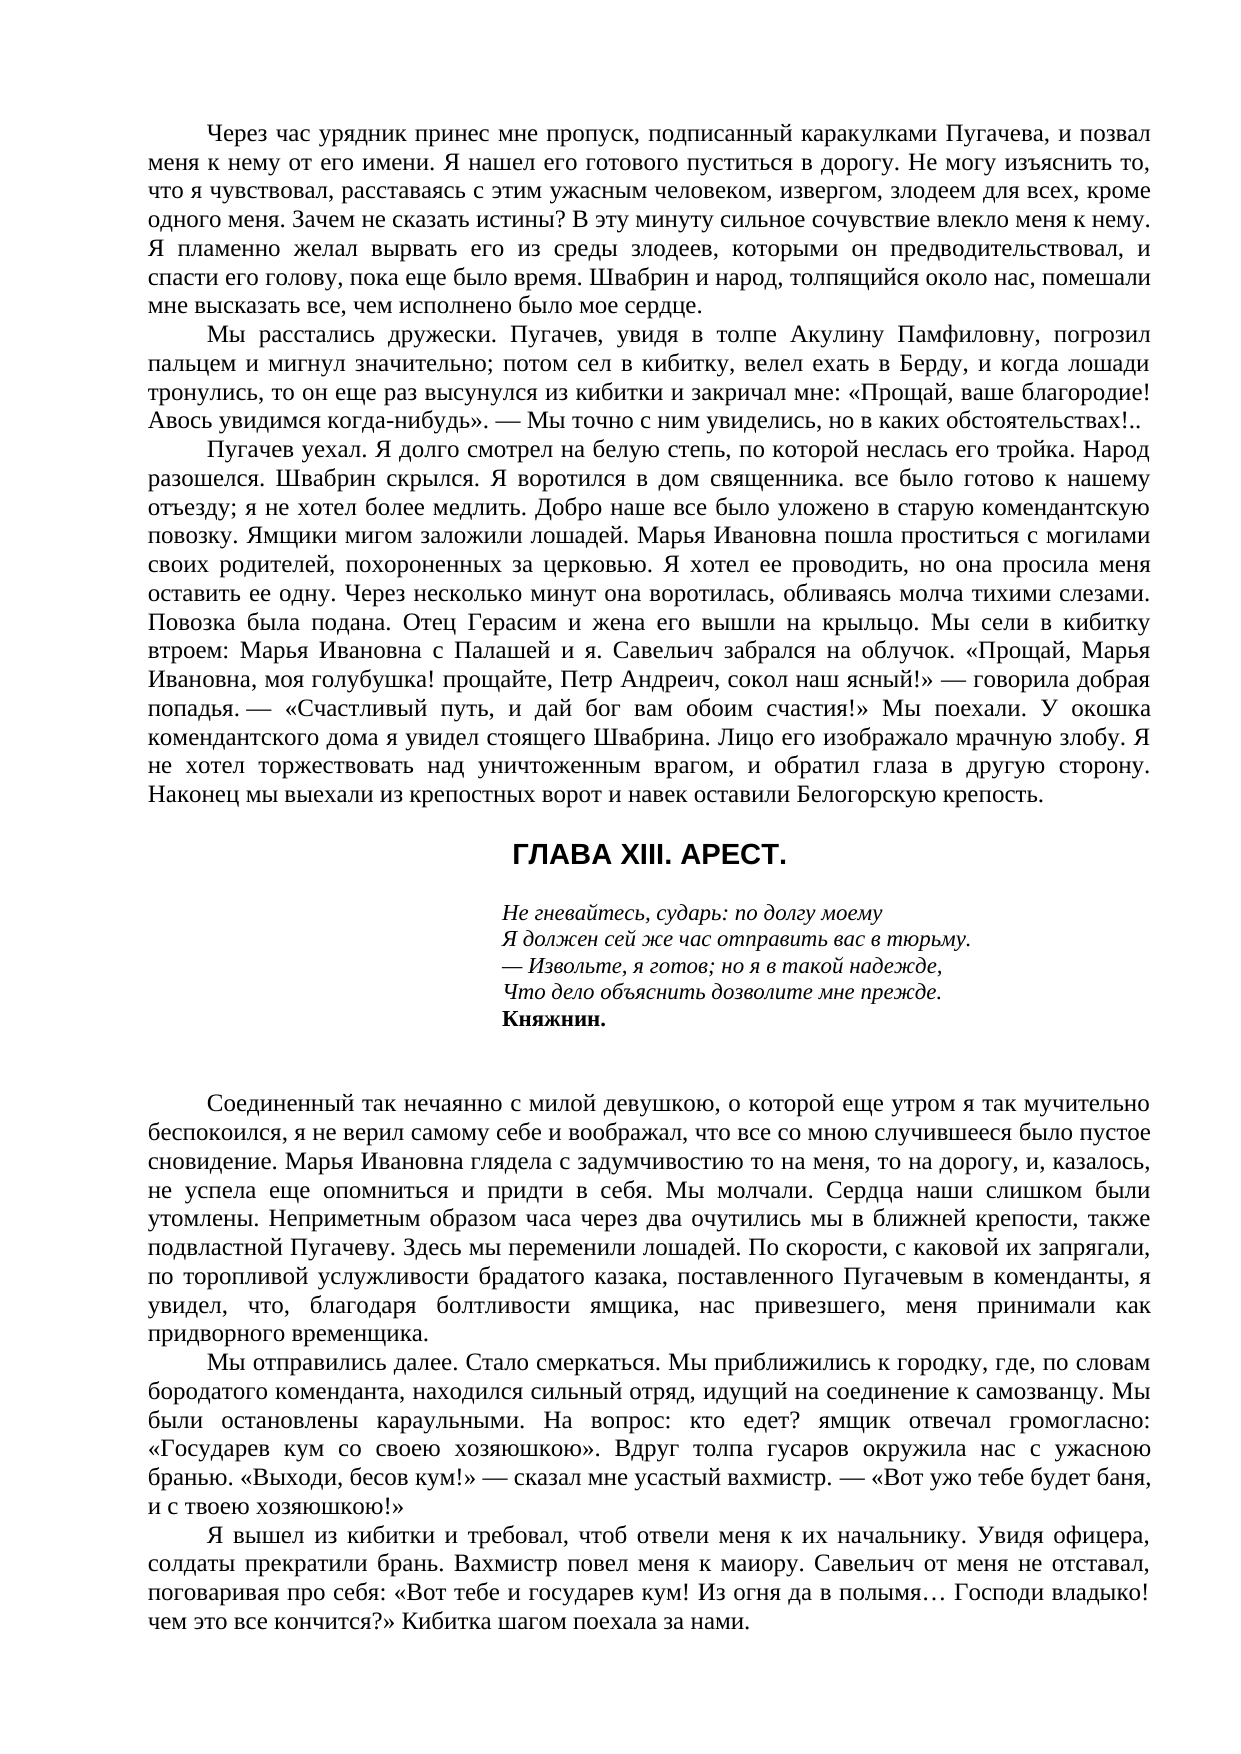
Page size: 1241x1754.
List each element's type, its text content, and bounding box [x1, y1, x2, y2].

text Я вышел из кибитки и требовал, чтоб отвели меня к их начальнику. Увидя офицера, солдаты прекратили брань. Вахмистр повел меня к маиору. Савельич от меня не отставал, поговаривая про себя: «Вот тебе и государев кум! Из огня да в полымя… Господи владыко! чем это все кончится?» Кибитка шагом поехала за нами. [148, 1520, 1152, 1635]
text Мы отправились далее. Стало смеркаться. Мы приближились к городку, где, по словам бородатого коменданта, находился сильный отряд, идущий на соединение к самозванцу. Мы были остановлены караульными. На вопрос: кто едет? ямщик отвечал громогласно: «Государев кум со своею хозяюшкою». Вдруг толпа гусаров окружила нас с ужасною бранью. «Выходи, бесов кум!» — сказал мне усастый вахмистр. — «Вот ужо тебе будет баня, и с твоею хозяюшкою!» [148, 1347, 1152, 1520]
text Пугачев уехал. Я долго смотрел на белую степь, по которой неслась его тройка. Народ разошелся. Швабрин скрылся. Я воротился в дом священника. все было готово к нашему отъезду; я не хотел более медлить. Добро наше все было уложено в старую комендантскую повозку. Ямщики мигом заложили лошадей. Марья Ивановна пошла проститься с могилами своих родителей, похороненных за церковью. Я хотел ее проводить, но она просила меня оставить ее одну. Через несколько минут она воротилась, обливаясь молча тихими слезами. Повозка была подана. Отец Герасим и жена его вышли на крыльцо. Мы сели в кибитку втроем: Марья Ивановна с Палашей и я. Савельич забрался на облучок. «Прощай, Марья Ивановна, моя голубушка! прощайте, Петр Андреич, сокол наш ясный!» — говорила добрая попадья. — «Счастливый путь, и дай бог вам обоим счастия!» Мы поехали. У окошка комендантского дома я увидел стоящего Швабрина. Лицо его изображало мрачную злобу. Я не хотел торжествовать над уничтоженным врагом, и обратил глаза в другую сторону. Наконец мы выехали из крепостных ворот и навек оставили Белогорскую крепость. [148, 434, 1152, 808]
text Мы расстались дружески. Пугачев, увидя в толпе Акулину Памфиловну, погрозил пальцем и мигнул значительно; потом сел в кибитку, велел ехать в Берду, и когда лошади тронулись, то он еще раз высунулся из кибитки и закричал мне: «Прощай, ваше благородие! Авось увидимся когда-нибудь». — Мы точно с ним увиделись, но в каких обстоятельствах!.. [148, 319, 1152, 434]
text Через час урядник принес мне пропуск, подписанный каракулками Пугачева, и позвал меня к нему от его имени. Я нашел его готового пуститься в дорогу. Не могу изъяснить то, что я чувствовал, расставаясь с этим ужасным человеком, извергом, злодеем для всех, кроме одного меня. Зачем не сказать истины? В эту минуту сильное сочувствие влекло меня к нему. Я пламенно желал вырвать его из среды злодеев, которыми он предводительствовал, и спасти его голову, пока еще было время. Швабрин и народ, толпящийся около нас, помешали мне высказать все, чем исполнено было мое сердце. [148, 118, 1152, 319]
text Я должен сей же час отправить вас в тюрьму. [460, 926, 1152, 952]
subtitle ГЛАВА XIII. АРЕСТ. [148, 837, 1152, 870]
text Не гневайтесь, сударь: по долгу моему [460, 899, 1152, 926]
text — Извольте, я готов; но я в такой надежде, [460, 952, 1152, 978]
text Княжнин. [460, 1004, 1152, 1031]
text Что дело объяснить дозволите мне прежде. [460, 978, 1152, 1004]
text Соединенный так нечаянно с милой девушкою, о которой еще утром я так мучительно беспокоился, я не верил самому себе и воображал, что все со мною случившееся было пустое сновидение. Марья Ивановна глядела с задумчивостию то на меня, то на дорогу, и, казалось, не успела еще опомниться и придти в себя. Мы молчали. Сердца наши слишком были утомлены. Неприметным образом часа через два очутились мы в ближней крепости, также подвластной Пугачеву. Здесь мы переменили лошадей. По скорости, с каковой их запрягали, по торопливой услужливости брадатого казака, поставленного Пугачевым в коменданты, я увидел, что, благодаря болтливости ямщика, нас привезшего, меня принимали как придворного временщика. [148, 1088, 1152, 1347]
